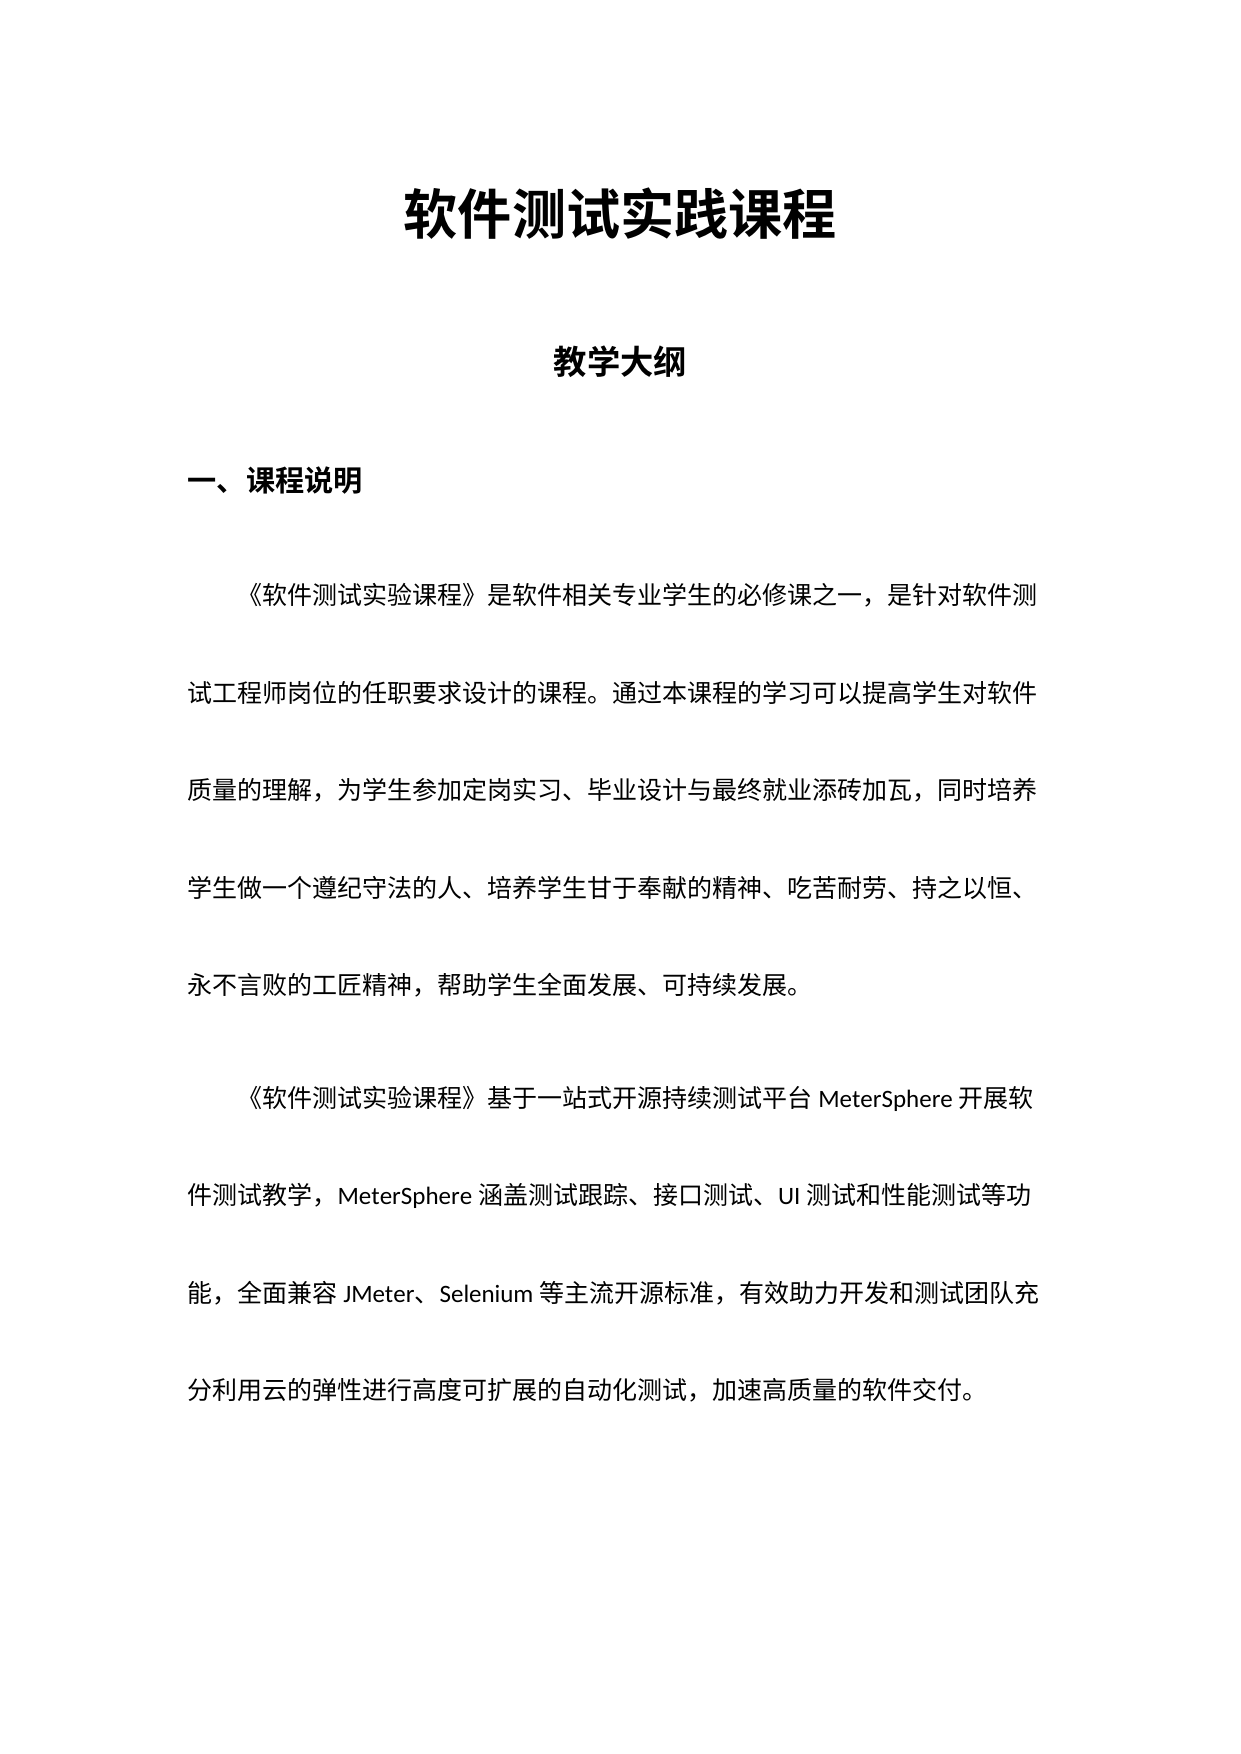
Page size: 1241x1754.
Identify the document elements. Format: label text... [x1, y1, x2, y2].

text 教学大纲 [187, 328, 1053, 393]
text 软件测试实践课程 [187, 162, 1053, 259]
text 《软件测试实验课程》基于一站式开源持续测试平台 MeterSphere 开展软件测试教学，MeterSphere 涵盖测试跟踪、接口测试、UI 测试和性能测试等功能，全面兼容 JMeter、Selenium 等主流开源标准，有效助力开发和测试团队充分利用云的弹性进行高度可扩展的自动化测试，加速高质量的软件交付。 [187, 1064, 1053, 1421]
text 《软件测试实验课程》是软件相关专业学生的必修课之一，是针对软件测试工程师岗位的任职要求设计的课程。通过本课程的学习可以提高学生对软件质量的理解，为学生参加定岗实习、毕业设计与最终就业添砖加瓦，同时培养学生做一个遵纪守法的人、培养学生甘于奉献的精神、吃苦耐劳、持之以恒、永不言败的工匠精神，帮助学生全面发展、可持续发展。 [187, 561, 1053, 1016]
text 一、课程说明 [187, 446, 1053, 511]
